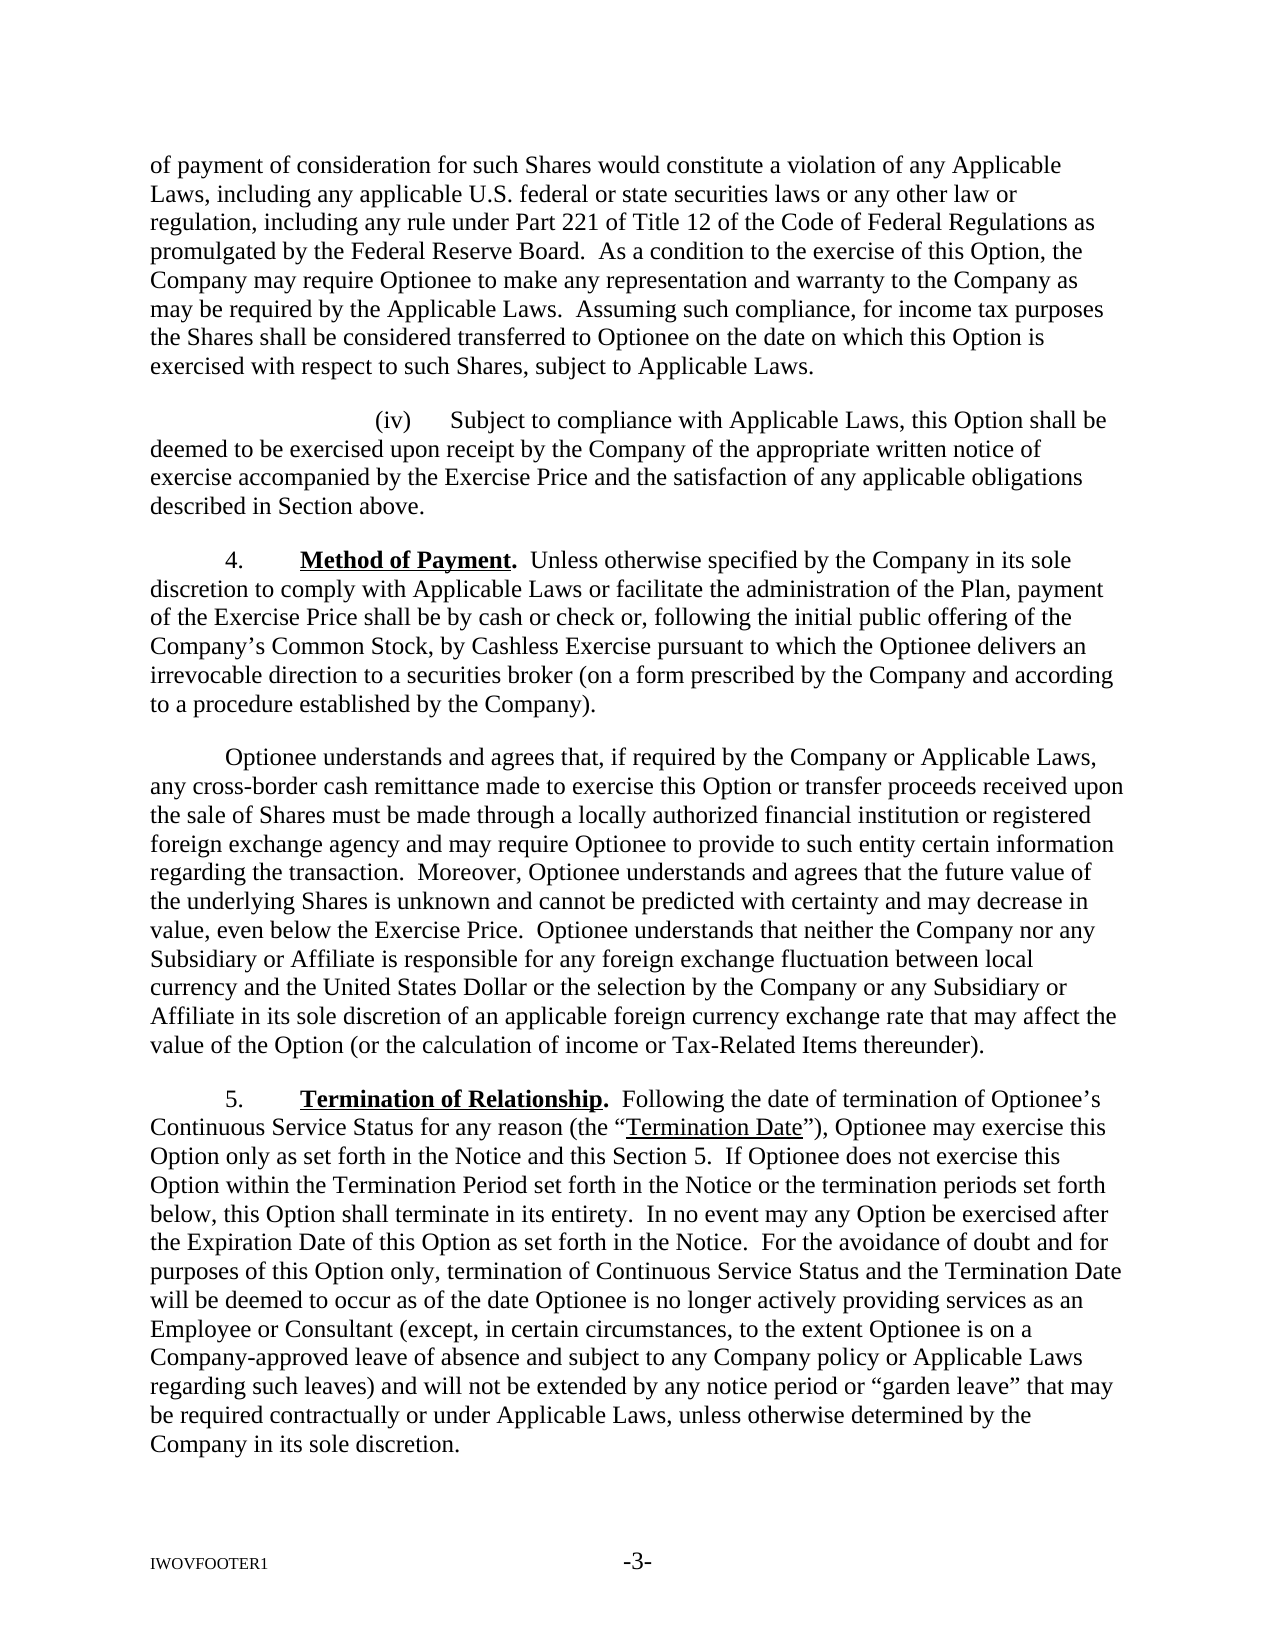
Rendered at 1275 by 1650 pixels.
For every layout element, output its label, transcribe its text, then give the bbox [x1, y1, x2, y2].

text Termination of Relationship. Following the date of termination of Optionee’s Continuous Service Status for any reason (the “Termination Date”), Optionee may exercise this Option only as set forth in the Notice and this Section 5. If Optionee does not exercise this Option within the Termination Period set forth in the Notice or the termination periods set forth below, this Option shall terminate in its entirety. In no event may any Option be exercised after the Expiration Date of this Option as set forth in the Notice. For the avoidance of doubt and for purposes of this Option only, termination of Continuous Service Status and the Termination Date will be deemed to occur as of the date Optionee is no longer actively providing services as an Employee or Consultant (except, in certain circumstances, to the extent Optionee is on a Company-approved leave of absence and subject to any Company policy or Applicable Laws regarding such leaves) and will not be extended by any notice period or “garden leave” that may be required contractually or under Applicable Laws, unless otherwise determined by the Company in its sole discretion. [150, 1084, 1125, 1457]
text Optionee understands and agrees that, if required by the Company or Applicable Laws, any cross-border cash remittance made to exercise this Option or transfer proceeds received upon the sale of Shares must be made through a locally authorized financial institution or registered foreign exchange agency and may require Optionee to provide to such entity certain information regarding the transaction. Moreover, Optionee understands and agrees that the future value of the underlying Shares is unknown and cannot be predicted with certainty and may decrease in value, even below the Exercise Price. Optionee understands that neither the Company nor any Subsidiary or Affiliate is responsible for any foreign exchange fluctuation between local currency and the United States Dollar or the selection by the Company or any Subsidiary or Affiliate in its sole discretion of an applicable foreign currency exchange rate that may affect the value of the Option (or the calculation of income or Tax-Related Items thereunder). [150, 742, 1125, 1059]
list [150, 150, 1125, 380]
list Subject to compliance with Applicable Laws, this Option shall be deemed to be exercised upon receipt by the Company of the appropriate written notice of exercise accompanied by the Exercise Price and the satisfaction of any applicable obligations described in Section 3(b)(ii) above. [150, 405, 1125, 520]
text Method of Payment. Unless otherwise specified by the Company in its sole discretion to comply with Applicable Laws or facilitate the administration of the Plan, payment of the Exercise Price shall be by cash or check or, following the initial public offering of the Company’s Common Stock, by Cashless Exercise pursuant to which the Optionee delivers an irrevocable direction to a securities broker (on a form prescribed by the Company and according to a procedure established by the Company). [150, 545, 1125, 717]
